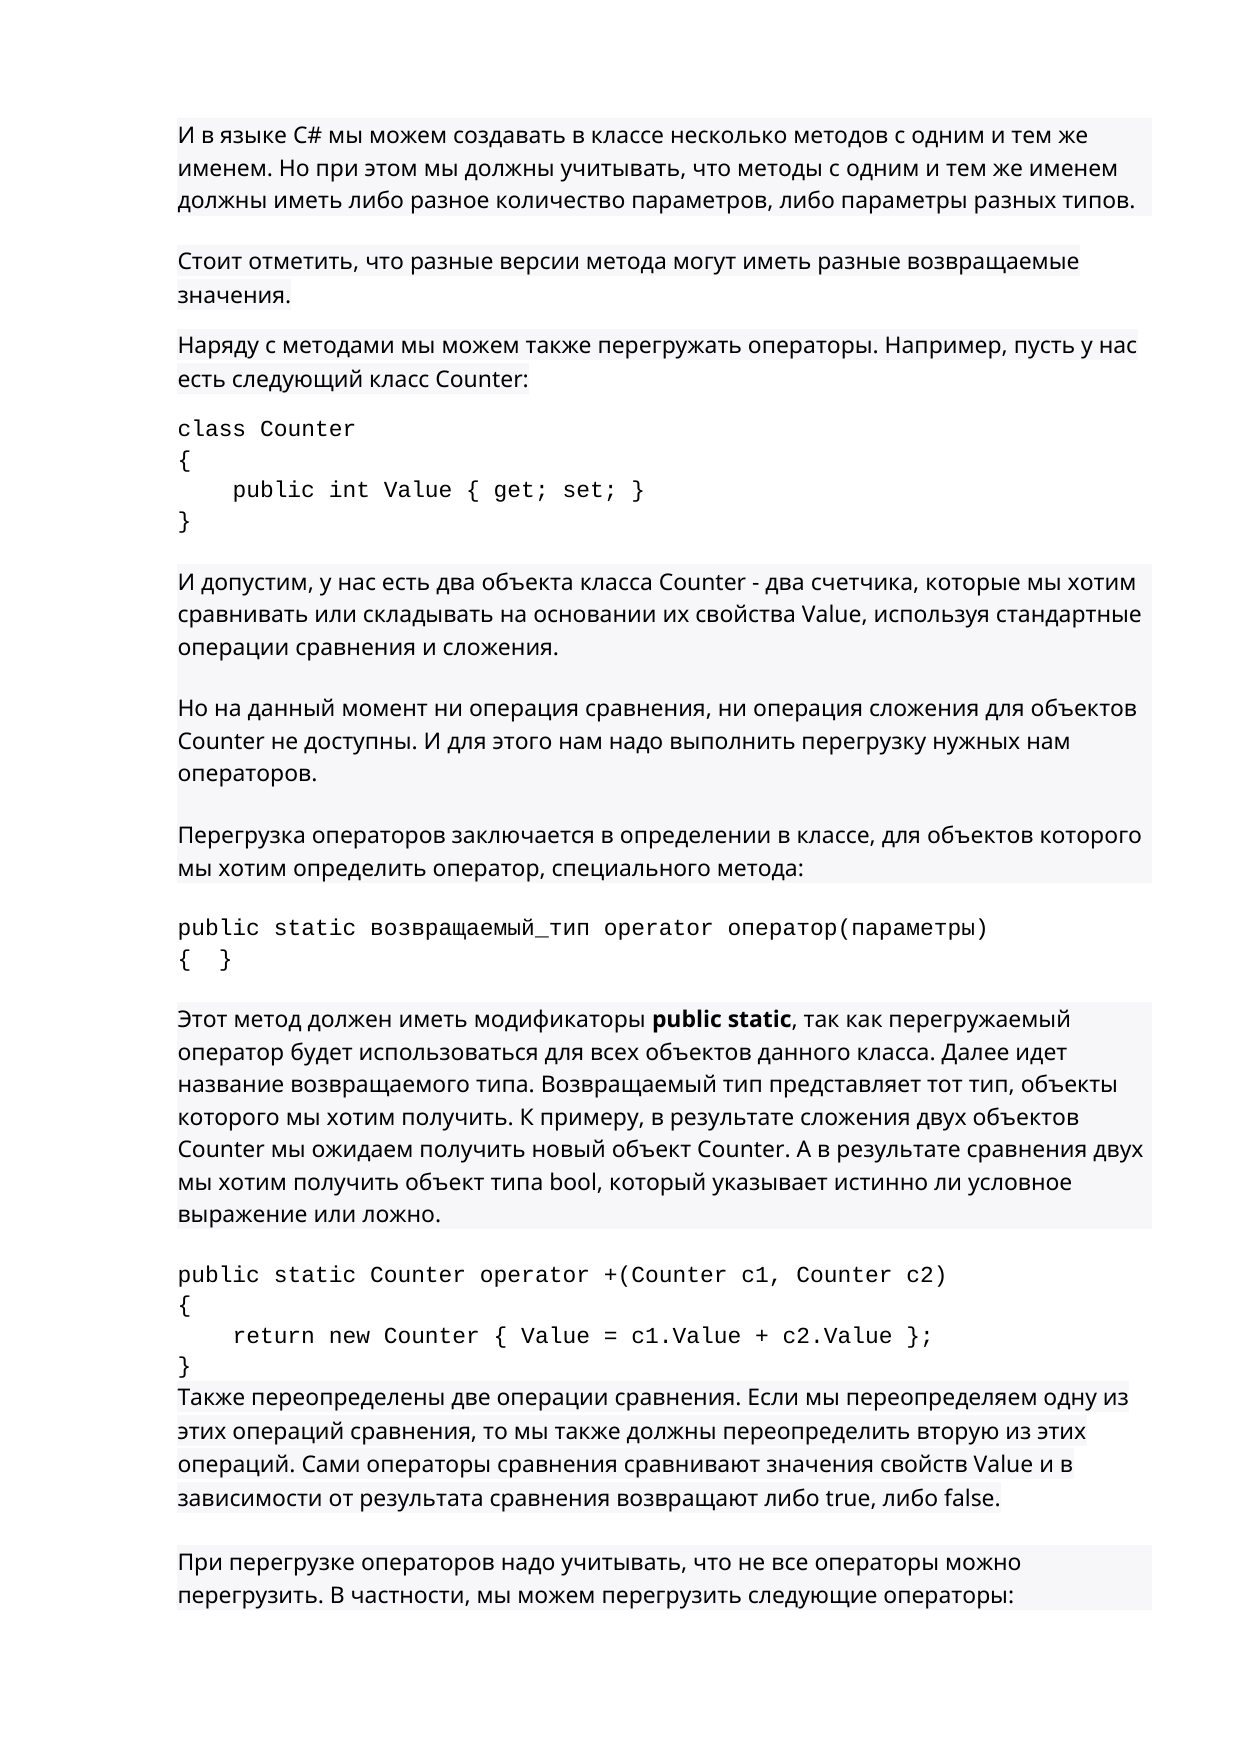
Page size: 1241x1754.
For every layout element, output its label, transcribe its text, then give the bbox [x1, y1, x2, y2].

text public static Counter operator +(Counter c1, Counter c2) [177, 1259, 1152, 1289]
text Но на данный момент ни операция сравнения, ни операция сложения для объектов Counter не доступны. И для этого нам надо выполнить перегрузку нужных нам операторов. [177, 691, 1152, 788]
text При перегрузке операторов надо учитывать, что не все операторы можно перегрузить. В частности, мы можем перегрузить следующие операторы: [177, 1545, 1152, 1610]
text { [177, 444, 1152, 474]
text } [177, 1350, 1152, 1381]
text Стоит отметить, что разные версии метода могут иметь разные возвращаемые значения. [177, 245, 1152, 310]
text { } [177, 942, 1152, 973]
text return new Counter { Value = c1.Value + c2.Value }; [177, 1320, 1152, 1350]
text И допустим, у нас есть два объекта класса Counter - два счетчика, которые мы хотим сравнивать или складывать на основании их свойства Value, используя стандартные операции сравнения и сложения. [177, 564, 1152, 662]
text И в языке C# мы можем создавать в классе несколько методов с одним и тем же именем. Но при этом мы должны учитывать, что методы с одним и тем же именем должны иметь либо разное количество параметров, либо параметры разных типов. [177, 118, 1152, 216]
text Этот метод должен иметь модификаторы public static, так как перегружаемый оператор будет использоваться для всех объектов данного класса. Далее идет название возвращаемого типа. Возвращаемый тип представляет тот тип, объекты которого мы хотим получить. К примеру, в результате сложения двух объектов Counter мы ожидаем получить новый объект Counter. А в результате сравнения двух мы хотим получить объект типа bool, который указывает истинно ли условное выражение или ложно. [177, 1002, 1152, 1229]
text } [177, 505, 1152, 535]
text public int Value { get; set; } [177, 474, 1152, 505]
text public static возвращаемый_тип operator оператор(параметры) [177, 912, 1152, 942]
text Перегрузка операторов заключается в определении в классе, для объектов которого мы хотим определить оператор, специального метода: [177, 818, 1152, 883]
text Также переопределены две операции сравнения. Если мы переопределяем одну из этих операций сравнения, то мы также должны переопределить вторую из этих операций. Сами операторы сравнения сравнивают значения свойств Value и в зависимости от результата сравнения возвращают либо true, либо false. [177, 1381, 1152, 1513]
text { [177, 1289, 1152, 1320]
text class Counter [177, 413, 1152, 444]
text Наряду с методами мы можем также перегружать операторы. Например, пусть у нас есть следующий класс Counter: [177, 329, 1152, 394]
